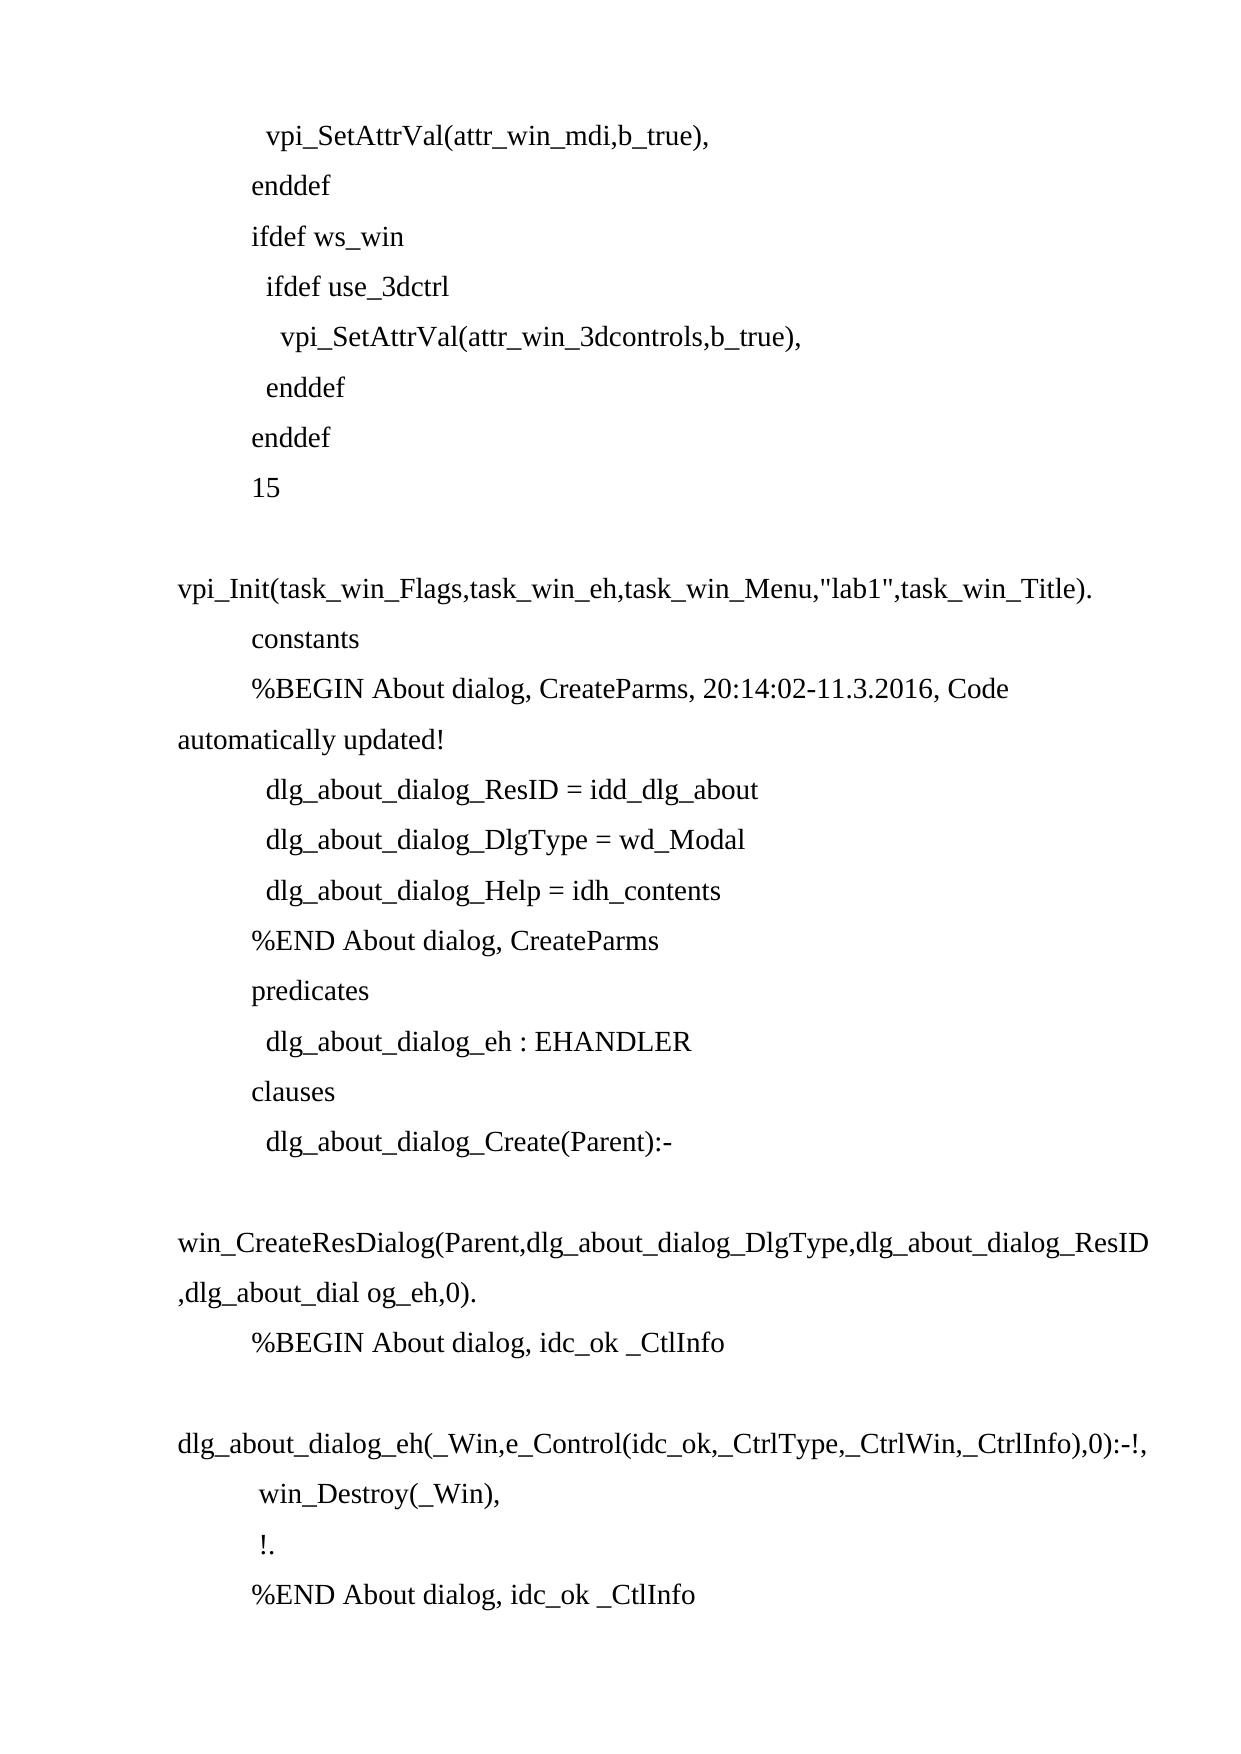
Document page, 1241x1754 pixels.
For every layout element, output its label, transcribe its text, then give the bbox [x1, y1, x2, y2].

text predicates [177, 973, 1152, 1007]
text %END About dialog, CreateParms [177, 923, 1152, 957]
text !. [177, 1527, 1152, 1560]
text clauses [177, 1074, 1152, 1108]
text enddef [177, 370, 1152, 403]
text vpi_SetAttrVal(attr_win_3dcontrols,b_true), [177, 319, 1152, 353]
text dlg_about_dialog_DlgType = wd_Modal [177, 822, 1152, 856]
text vpi_Init(task_win_Flags,task_win_eh,task_win_Menu,"lab1",task_win_Title). [177, 521, 1152, 604]
text dlg_about_dialog_Help = idh_contents [177, 873, 1152, 906]
text constants [177, 621, 1152, 655]
text %BEGIN About dialog, idc_ok _CtlInfo [177, 1326, 1152, 1359]
text enddef [177, 420, 1152, 453]
text dlg_about_dialog_Create(Parent):- [177, 1124, 1152, 1158]
text dlg_about_dialog_ResID = idd_dlg_about [177, 772, 1152, 806]
text dlg_about_dialog_eh : EHANDLER [177, 1024, 1152, 1057]
text %BEGIN About dialog, CreateParms, 20:14:02-11.3.2016, Code automatically updated! [177, 672, 1152, 755]
text enddef [177, 168, 1152, 202]
text win_Destroy(_Win), [177, 1477, 1152, 1510]
text vpi_SetAttrVal(attr_win_mdi,b_true), [177, 118, 1152, 152]
text win_CreateResDialog(Parent,dlg_about_dialog_DlgType,dlg_about_dialog_ResID,dlg_about_dial og_eh,0). [177, 1175, 1152, 1309]
text 15 [177, 470, 1152, 504]
text dlg_about_dialog_eh(_Win,e_Control(idc_ok,_CtrlType,_CtrlWin,_CtrlInfo),0):-!, [177, 1376, 1152, 1460]
text ifdef ws_win [177, 219, 1152, 252]
text ifdef use_3dctrl [177, 269, 1152, 303]
text %END About dialog, idc_ok _CtlInfo [177, 1577, 1152, 1611]
